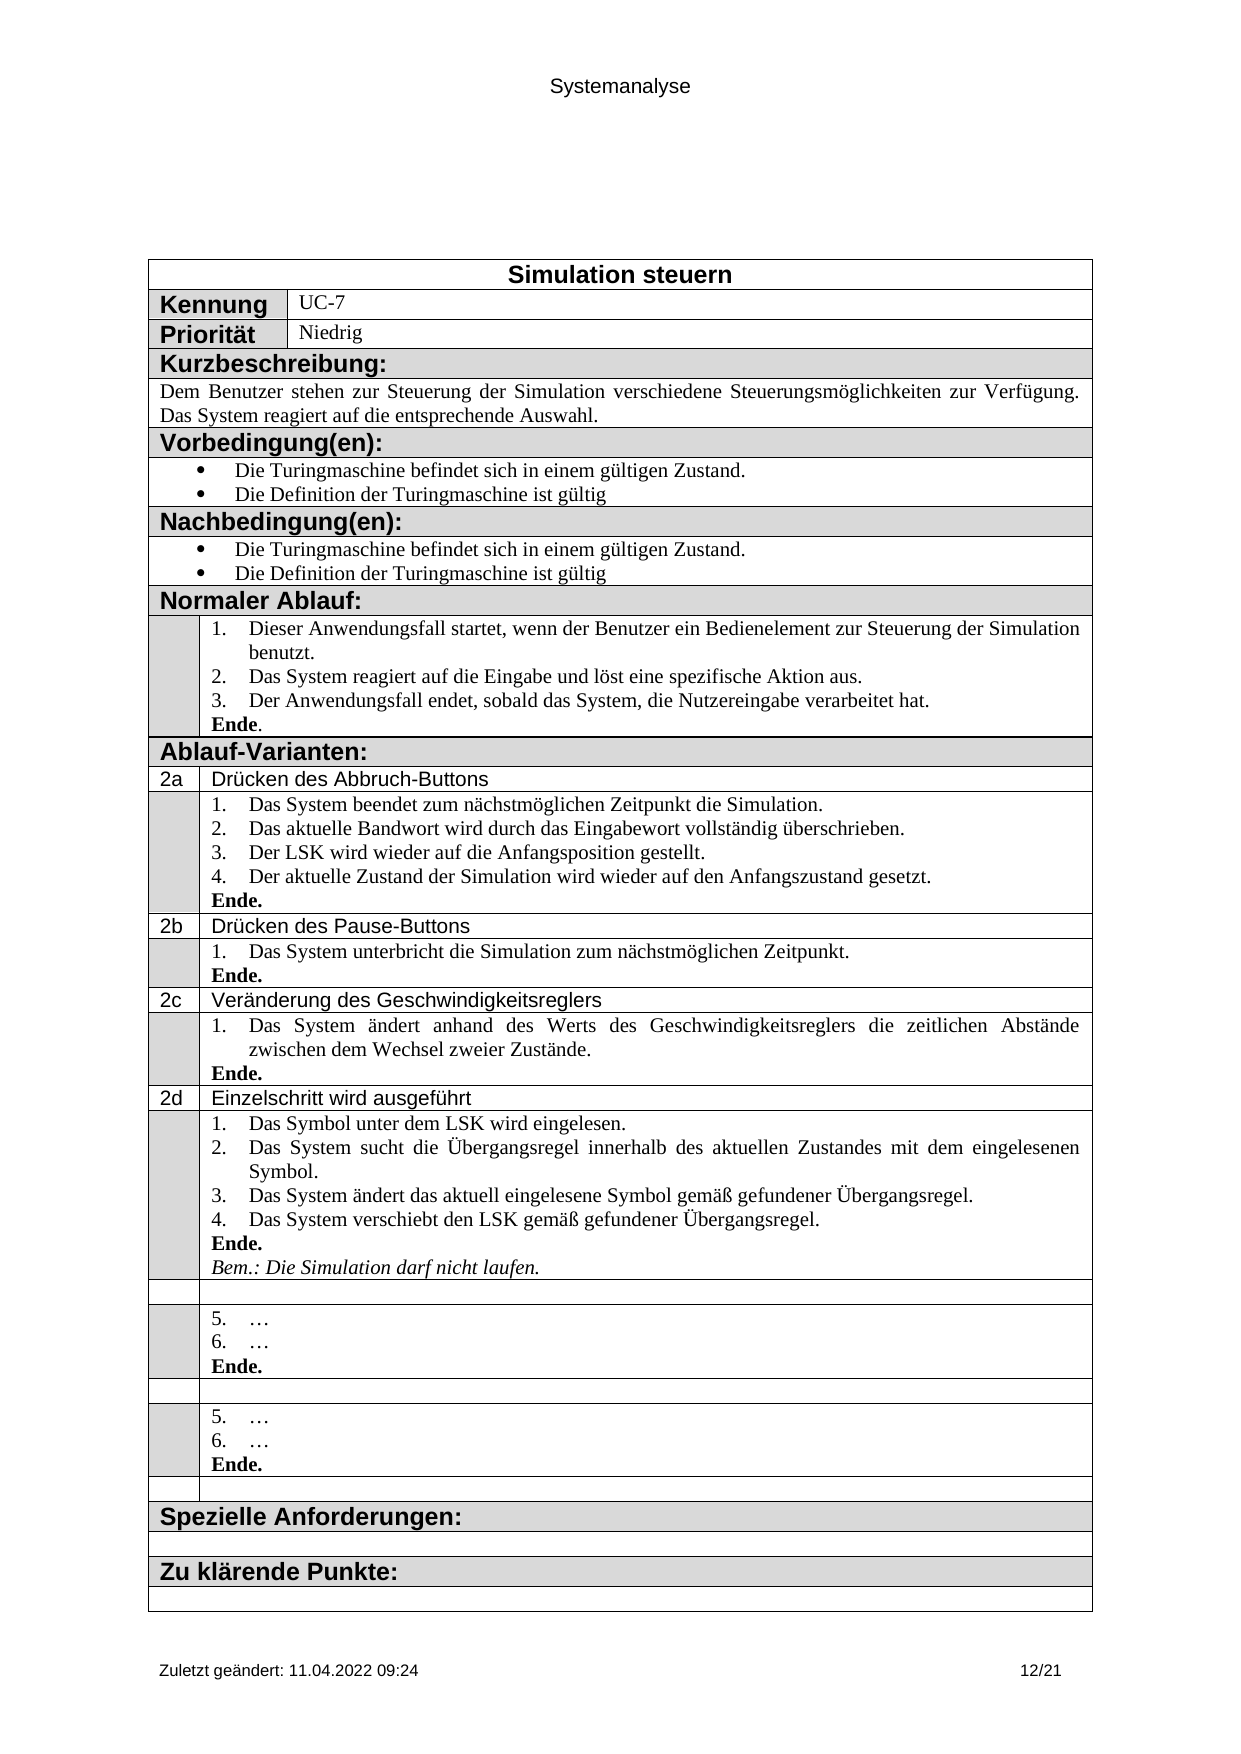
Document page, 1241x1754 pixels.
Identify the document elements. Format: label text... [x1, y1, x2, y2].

table_cell Niedrig [288, 320, 1092, 348]
table_cell Vorbedingung(en): [149, 428, 1092, 457]
table_cell Nachbedingung(en): [149, 507, 1092, 536]
table_cell Veränderung des Geschwindigkeitsreglers [200, 988, 1092, 1012]
table_cell 2d [149, 1086, 199, 1110]
table_cell 2c [149, 988, 199, 1012]
table_cell Die Turingmaschine befindet sich in einem gültigen Zustand. Die Definition der Turingmaschine ist gültig [149, 537, 1092, 585]
table_cell [200, 1280, 1092, 1304]
table_cell Kennung [149, 290, 287, 318]
table_cell [149, 1477, 199, 1501]
table_cell [149, 1280, 199, 1304]
table_cell … … Ende. [200, 1404, 1092, 1476]
table_cell UC-7 [288, 290, 1092, 318]
table_cell Das System beendet zum nächstmöglichen Zeitpunkt die Simulation. Das aktuelle Bandwort wird durch das Eingabewort vollständig überschrieben. Der LSK wird wieder auf die Anfangsposition gestellt. Der aktuelle Zustand der Simulation wird wieder auf den Anfangszustand gesetzt. Ende. [200, 792, 1092, 912]
table_cell [149, 1587, 1092, 1611]
table_cell … … Ende. [200, 1305, 1092, 1378]
table_cell [200, 1379, 1092, 1403]
table_cell [149, 1111, 199, 1279]
table_cell [149, 1532, 1092, 1556]
table_cell Dieser Anwendungsfall startet, wenn der Benutzer ein Bedienelement zur Steuerung der Simulation benutzt. Das System reagiert auf die Eingabe und löst eine spezifische Aktion aus. Der Anwendungsfall endet, sobald das System, die Nutzereingabe verarbeitet hat. Ende. [200, 616, 1092, 736]
table_cell Das System unterbricht die Simulation zum nächstmöglichen Zeitpunkt. Ende. [200, 939, 1092, 987]
table_cell Kurzbeschreibung: [149, 349, 1092, 378]
table_cell [149, 792, 199, 912]
table_cell Einzelschritt wird ausgeführt [200, 1086, 1092, 1110]
table_cell Spezielle Anforderungen: [149, 1502, 1092, 1531]
table_cell 2b [149, 914, 199, 937]
table_cell Das System ändert anhand des Werts des Geschwindigkeitsreglers die zeitlichen Abstände zwischen dem Wechsel zweier Zustände. Ende. [200, 1013, 1092, 1085]
table_cell [149, 1305, 199, 1378]
table_cell Drücken des Pause-Buttons [200, 914, 1092, 937]
table_cell [149, 1013, 199, 1085]
table_cell Die Turingmaschine befindet sich in einem gültigen Zustand. Die Definition der Turingmaschine ist gültig [149, 458, 1092, 506]
table_cell Zu klärende Punkte: [149, 1557, 1092, 1586]
table_cell [149, 616, 199, 736]
table_cell Normaler Ablauf: [149, 586, 1092, 615]
table_cell [149, 939, 199, 987]
table_cell [149, 1379, 199, 1403]
table_cell Das Symbol unter dem LSK wird eingelesen. Das System sucht die Übergangsregel innerhalb des aktuellen Zustandes mit dem eingelesenen Symbol. Das System ändert das aktuell eingelesene Symbol gemäß gefundener Übergangsregel. Das System verschiebt den LSK gemäß gefundener Übergangsregel. Ende. Bem.: Die Simulation darf nicht laufen. [200, 1111, 1092, 1279]
table_cell Ablauf-Varianten: [149, 738, 1092, 766]
table_cell Dem Benutzer stehen zur Steuerung der Simulation verschiedene Steuerungsmöglichkeiten zur Verfügung. Das System reagiert auf die entsprechende Auswahl. [149, 379, 1092, 427]
table_cell 2a [149, 767, 199, 791]
table_cell [200, 1477, 1092, 1501]
table_cell Priorität [149, 320, 287, 348]
table_header Simulation steuern [149, 260, 1092, 289]
table_cell [149, 1404, 199, 1476]
table_cell Drücken des Abbruch-Buttons [200, 767, 1092, 791]
